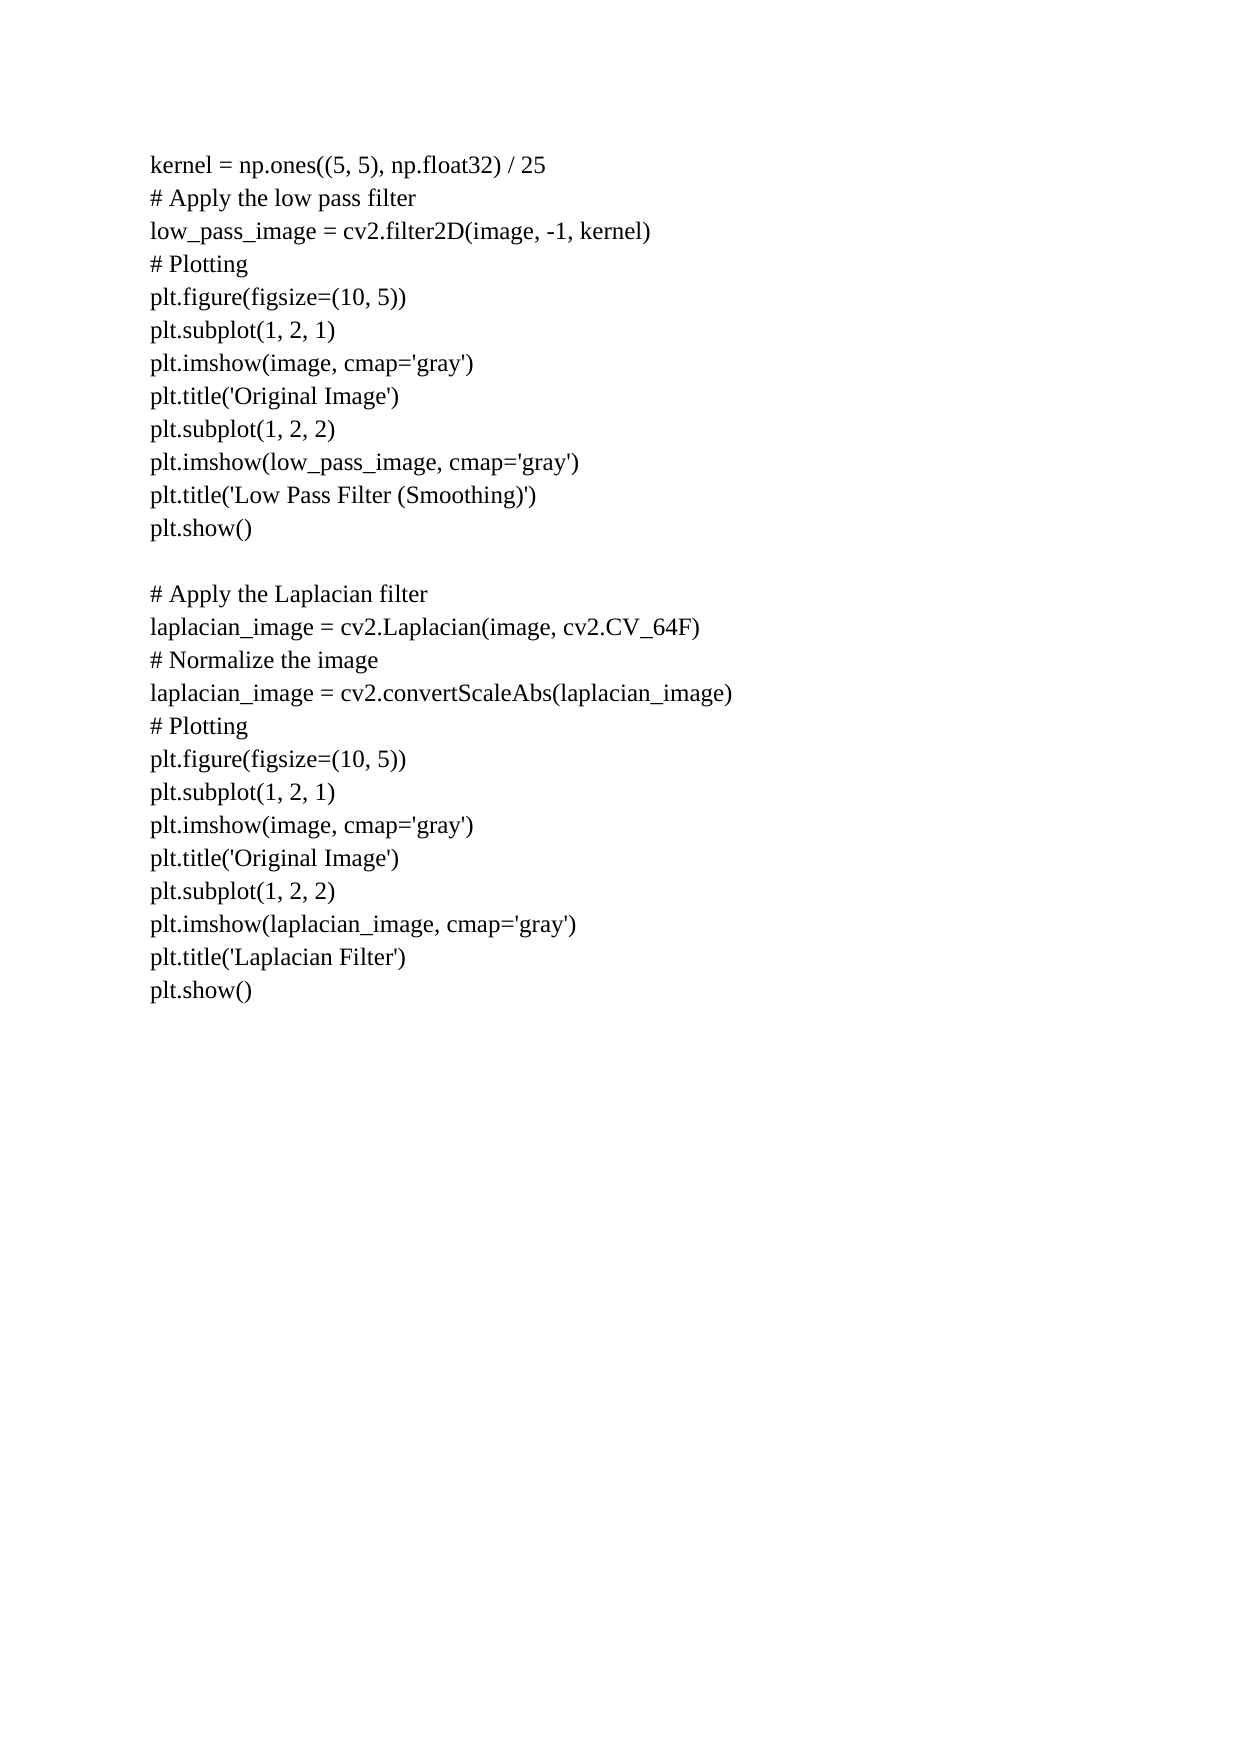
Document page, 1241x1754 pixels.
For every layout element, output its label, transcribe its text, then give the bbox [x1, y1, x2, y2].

text laplacian_image = cv2.convertScaleAbs(laplacian_image) [150, 678, 1090, 707]
text plt.title('Laplacian Filter') [150, 942, 1090, 971]
text plt.imshow(image, cmap='gray') [150, 348, 1090, 377]
text plt.subplot(1, 2, 2) [150, 876, 1090, 905]
text low_pass_image = cv2.filter2D(image, -1, kernel) [150, 216, 1090, 245]
text # Normalize the image [150, 645, 1090, 674]
text plt.title('Original Image') [150, 843, 1090, 872]
text plt.show() [150, 976, 1090, 1004]
text plt.subplot(1, 2, 1) [150, 777, 1090, 806]
text # Plotting [150, 711, 1090, 740]
text plt.subplot(1, 2, 2) [150, 414, 1090, 443]
text # Apply the low pass filter [150, 183, 1090, 212]
text # Apply the Laplacian filter [150, 579, 1090, 608]
text plt.show() [150, 513, 1090, 542]
text plt.figure(figsize=(10, 5)) [150, 282, 1090, 311]
text kernel = np.ones((5, 5), np.float32) / 25 [150, 150, 1090, 179]
text laplacian_image = cv2.Laplacian(image, cv2.CV_64F) [150, 612, 1090, 641]
text plt.title('Original Image') [150, 381, 1090, 410]
text plt.title('Low Pass Filter (Smoothing)') [150, 480, 1090, 509]
text # Plotting [150, 249, 1090, 278]
text plt.subplot(1, 2, 1) [150, 315, 1090, 344]
text plt.imshow(laplacian_image, cmap='gray') [150, 909, 1090, 938]
text plt.figure(figsize=(10, 5)) [150, 744, 1090, 773]
text plt.imshow(image, cmap='gray') [150, 810, 1090, 839]
text plt.imshow(low_pass_image, cmap='gray') [150, 447, 1090, 476]
